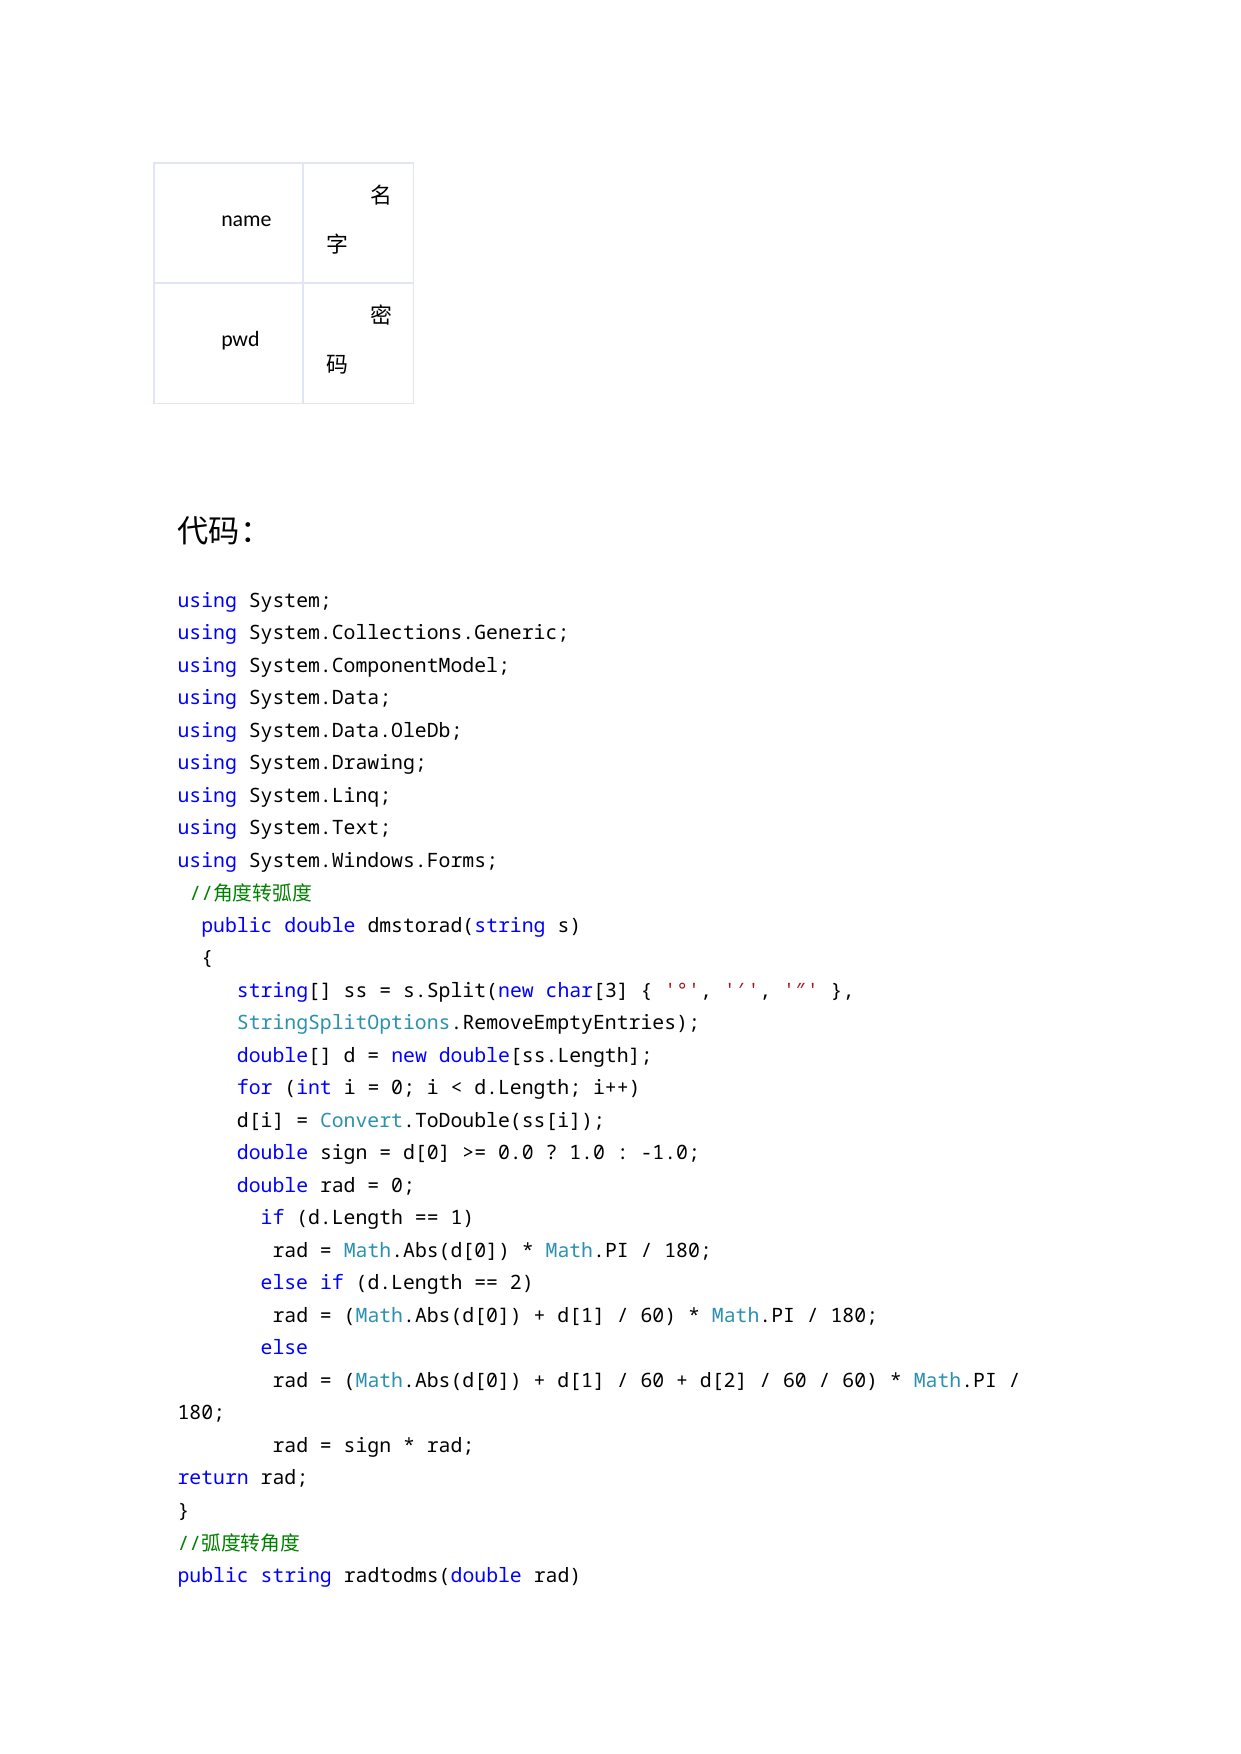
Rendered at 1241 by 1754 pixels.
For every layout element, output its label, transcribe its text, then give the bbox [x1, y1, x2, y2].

text string[] ss = s.Split(new char[3] { '°', '′', '″' }, StringSplitOptions.RemoveEmptyEntries); [177, 973, 1063, 1038]
text using System.ComponentModel; [177, 648, 1063, 681]
text rad = (Math.Abs(d[0]) + d[1] / 60 + d[2] / 60 / 60) * Math.PI / 180; [177, 1363, 1063, 1428]
text else [177, 1331, 1063, 1363]
text d[i] = Convert.ToDouble(ss[i]); [177, 1103, 1063, 1136]
text public double dmstorad(string s) [177, 908, 1063, 941]
text else if (d.Length == 2) [177, 1266, 1063, 1298]
table_cell 名字 [304, 164, 413, 282]
text for (int i = 0; i < d.Length; i++) [177, 1071, 1063, 1103]
text double rad = 0; [177, 1168, 1063, 1201]
text using System.Collections.Generic; [177, 616, 1063, 648]
text double sign = d[0] >= 0.0 ? 1.0 : -1.0; [177, 1136, 1063, 1168]
text using System; [177, 583, 1063, 616]
text return rad; [177, 1461, 1063, 1493]
text public string radtodms(double rad) [177, 1558, 1063, 1591]
text double[] d = new double[ss.Length]; [177, 1038, 1063, 1071]
text using System.Data.OleDb; [177, 713, 1063, 746]
table_cell 密码 [304, 284, 413, 403]
text rad = Math.Abs(d[0]) * Math.PI / 180; [177, 1233, 1063, 1266]
text if (d.Length == 1) [177, 1201, 1063, 1233]
table_cell pwd [155, 284, 302, 403]
text rad = sign * rad; [177, 1428, 1063, 1461]
text using System.Text; [177, 811, 1063, 843]
text rad = (Math.Abs(d[0]) + d[1] / 60) * Math.PI / 180; [177, 1298, 1063, 1331]
text //角度转弧度 [177, 876, 1063, 908]
table_cell name [155, 164, 302, 282]
text 代码： [177, 496, 1063, 561]
text } [177, 1493, 1063, 1526]
text using System.Data; [177, 681, 1063, 713]
text using System.Linq; [177, 778, 1063, 811]
text //弧度转角度 [177, 1526, 1063, 1558]
text using System.Drawing; [177, 746, 1063, 778]
text using System.Windows.Forms; [177, 843, 1063, 876]
text { [177, 941, 1063, 973]
